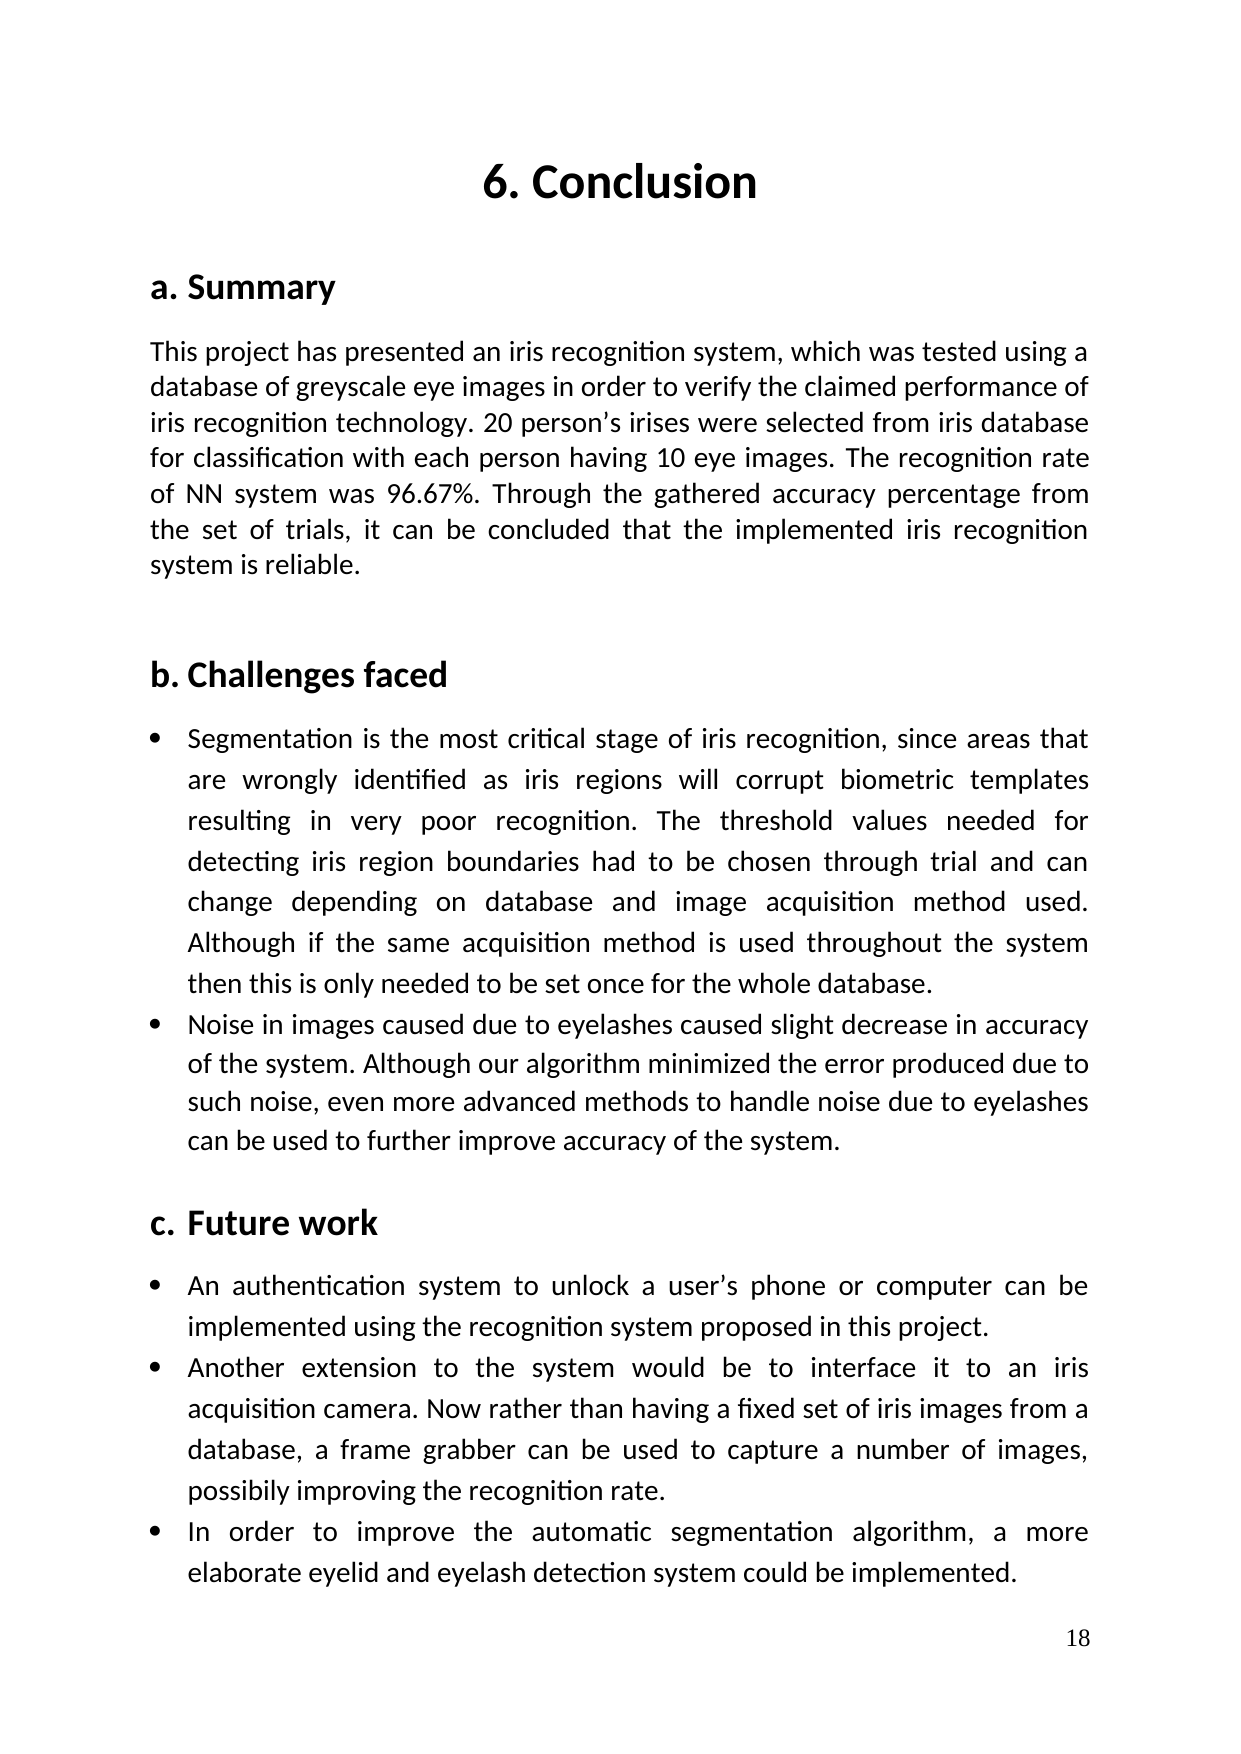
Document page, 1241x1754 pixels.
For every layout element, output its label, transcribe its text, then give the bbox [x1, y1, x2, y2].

list Another extension to the system would be to interface it to an iris acquisition camera. Now rather than having a fixed set of iris images from a database, a frame grabber can be used to capture a number of images, possibily improving the recognition rate. [150, 1349, 1090, 1508]
text This project has presented an iris recognition system, which was tested using a database of greyscale eye images in order to verify the claimed performance of iris recognition technology. 20 person’s irises were selected from iris database for classification with each person having 10 eye images. The recognition rate of NN system was 96.67%. Through the gathered accuracy percentage from the set of trials, it can be concluded that the implemented iris recognition system is reliable. [150, 333, 1090, 582]
list Noise in images caused due to eyelashes caused slight decrease in accuracy of the system. Although our algorithm minimized the error produced due to such noise, even more advanced methods to handle noise due to eyelashes can be used to further improve accuracy of the system. [150, 1006, 1090, 1157]
list Challenges faced [150, 651, 1090, 697]
list Segmentation is the most critical stage of iris recognition, since areas that are wrongly identified as iris regions will corrupt biometric templates resulting in very poor recognition. The threshold values needed for detecting iris region boundaries had to be chosen through trial and can change depending on database and image acquisition method used. Although if the same acquisition method is used throughout the system then this is only needed to be set once for the whole database. [150, 720, 1090, 1001]
list An authentication system to unlock a user’s phone or computer can be implemented using the recognition system proposed in this project. [150, 1267, 1090, 1344]
list In order to improve the automatic segmentation algorithm, a more elaborate eyelid and eyelash detection system could be implemented. [150, 1513, 1090, 1589]
text 6. Conclusion [150, 150, 1090, 211]
list Future work [150, 1198, 1090, 1244]
list Summary [150, 263, 1090, 309]
